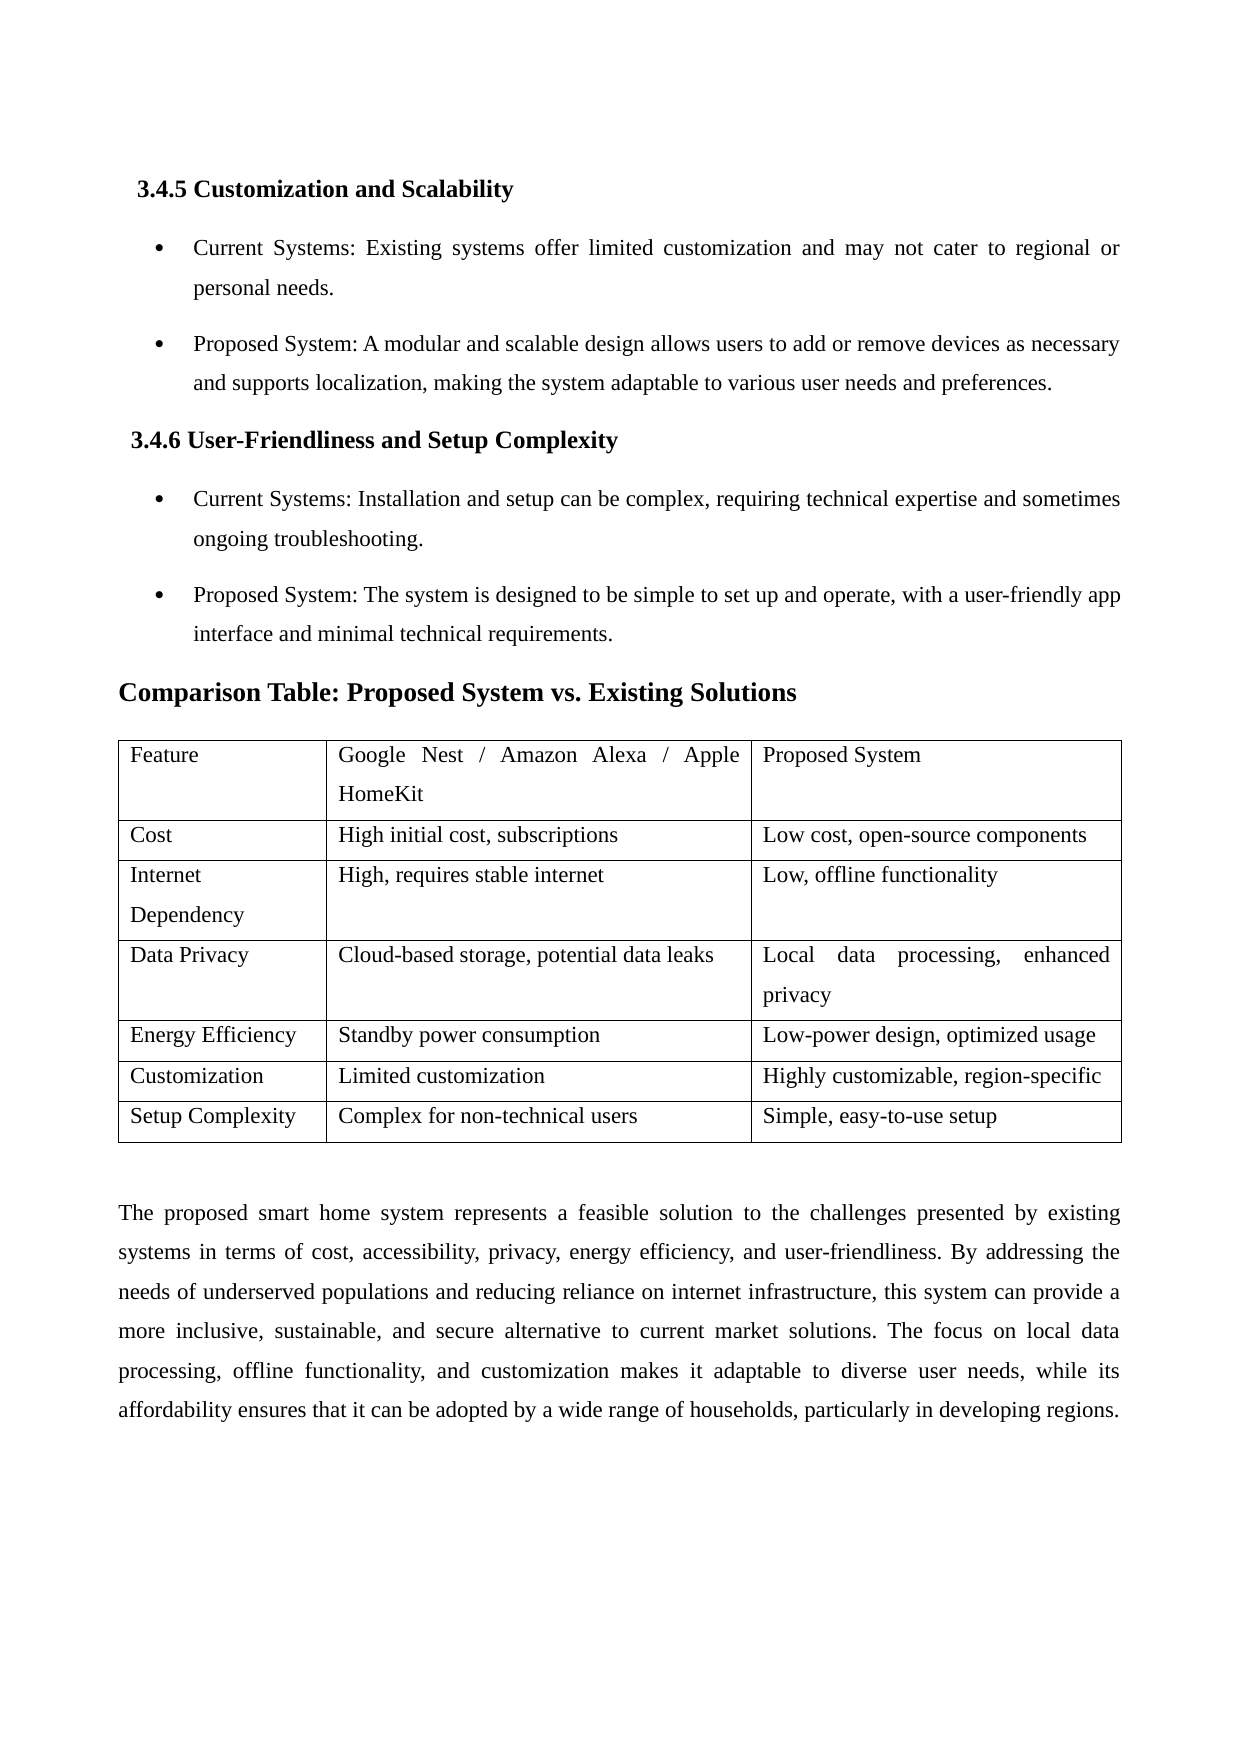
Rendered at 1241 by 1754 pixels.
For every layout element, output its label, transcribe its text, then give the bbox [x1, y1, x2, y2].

text The proposed smart home system represents a feasible solution to the challenges presented by existing systems in terms of cost, accessibility, privacy, energy efficiency, and user-friendliness. By addressing the needs of underserved populations and reducing reliance on internet infrastructure, this system can provide a more inclusive, sustainable, and secure alternative to current market solutions. The focus on local data processing, offline functionality, and customization makes it adaptable to diverse user needs, while its affordability ensures that it can be adopted by a wide range of households, particularly in developing regions. [118, 1199, 1122, 1423]
list Proposed System: The system is designed to be simple to set up and operate, with a user-friendly app interface and minimal technical requirements. [156, 581, 1122, 647]
table_cell High, requires stable internet [327, 861, 751, 940]
list Proposed System: A modular and scalable design allows users to add or remove devices as necessary and supports localization, making the system adaptable to various user needs and preferences. [156, 330, 1122, 396]
table_header Feature [119, 741, 326, 820]
table_cell Highly customizable, region-specific [752, 1062, 1121, 1101]
text 3.4.6 User-Friendliness and Setup Complexity [118, 425, 1122, 454]
table_cell Cloud-based storage, potential data leaks [327, 941, 751, 1020]
list Current Systems: Existing systems offer limited customization and may not cater to regional or personal needs. [156, 234, 1122, 300]
table_cell Low-power design, optimized usage [752, 1021, 1121, 1061]
table_cell Internet Dependency [119, 861, 326, 940]
table_cell Simple, easy-to-use setup [752, 1102, 1121, 1142]
table_cell Local data processing, enhanced privacy [752, 941, 1121, 1020]
table_cell Low cost, open-source components [752, 821, 1121, 860]
text Comparison Table: Proposed System vs. Existing Solutions [118, 676, 1122, 707]
text 3.4.5 Customization and Scalability [118, 174, 1122, 203]
table_cell Setup Complexity [119, 1102, 326, 1142]
table_header Proposed System [752, 741, 1121, 820]
table_cell Energy Efficiency [119, 1021, 326, 1061]
table_cell Data Privacy [119, 941, 326, 1020]
table_cell High initial cost, subscriptions [327, 821, 751, 860]
table_cell Limited customization [327, 1062, 751, 1101]
table_cell Low, offline functionality [752, 861, 1121, 940]
list Current Systems: Installation and setup can be complex, requiring technical expertise and sometimes ongoing troubleshooting. [156, 485, 1122, 551]
table_cell Complex for non-technical users [327, 1102, 751, 1142]
table_cell Customization [119, 1062, 326, 1101]
table_header Google Nest / Amazon Alexa / Apple HomeKit [327, 741, 751, 820]
table_cell Standby power consumption [327, 1021, 751, 1061]
table_cell Cost [119, 821, 326, 860]
